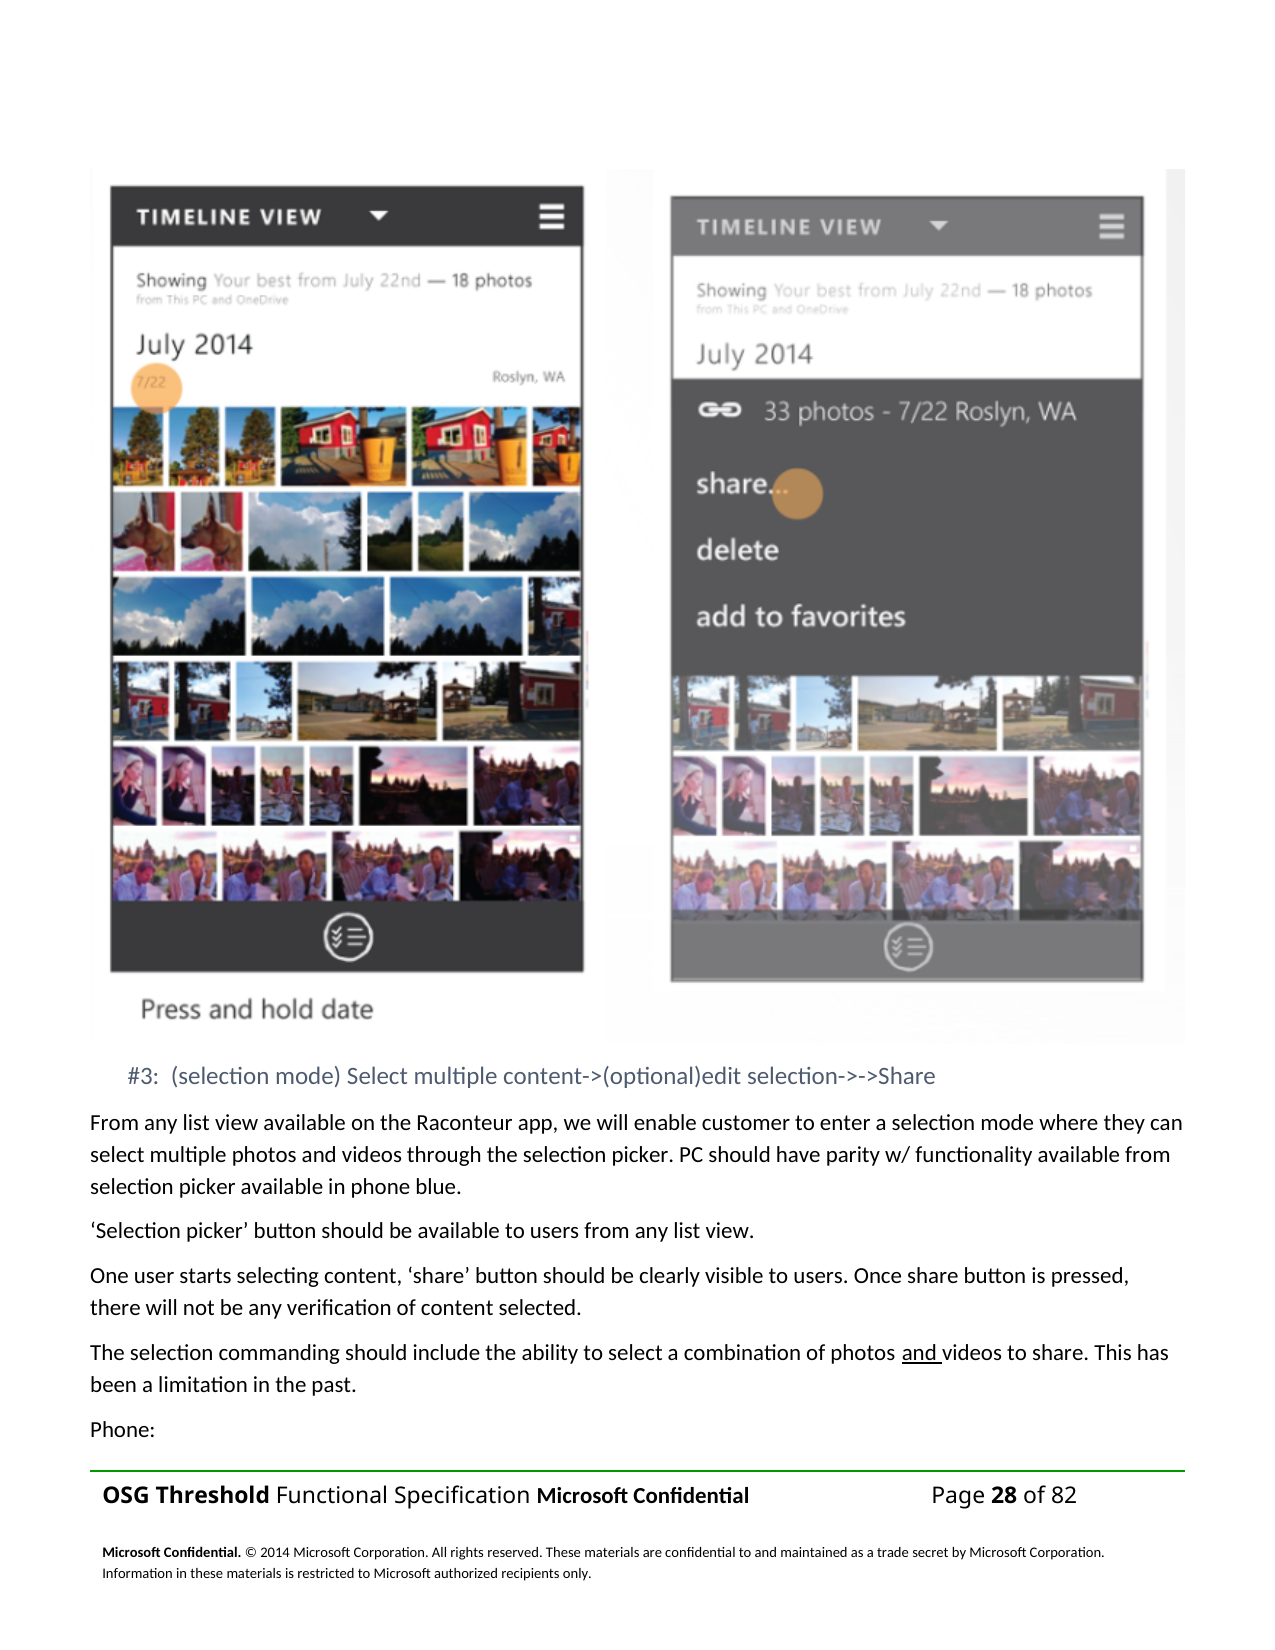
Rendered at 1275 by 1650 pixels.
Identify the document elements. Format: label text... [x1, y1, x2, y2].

picture [90, 169, 1186, 1044]
text ‘Selection picker’ button should be available to users from any list view. [90, 1217, 1185, 1245]
text One user starts selecting content, ‘share’ button should be clearly visible to users. Once share button is pressed, there will not be any verification of content selected. [90, 1261, 1185, 1322]
text From any list view available on the Raconteur app, we will enable customer to enter a selection mode where they can select multiple photos and videos through the selection picker. PC should have parity w/ functionality available from selection picker available in phone blue. [90, 1108, 1185, 1200]
text The selection commanding should include the ability to select a combination of photos and videos to share. This has been a limitation in the past. [90, 1338, 1185, 1398]
text Phone: [90, 1415, 1185, 1443]
subtitle #3: (selection mode) Select multiple content->(optional)edit selection->->Share [127, 1060, 1185, 1091]
